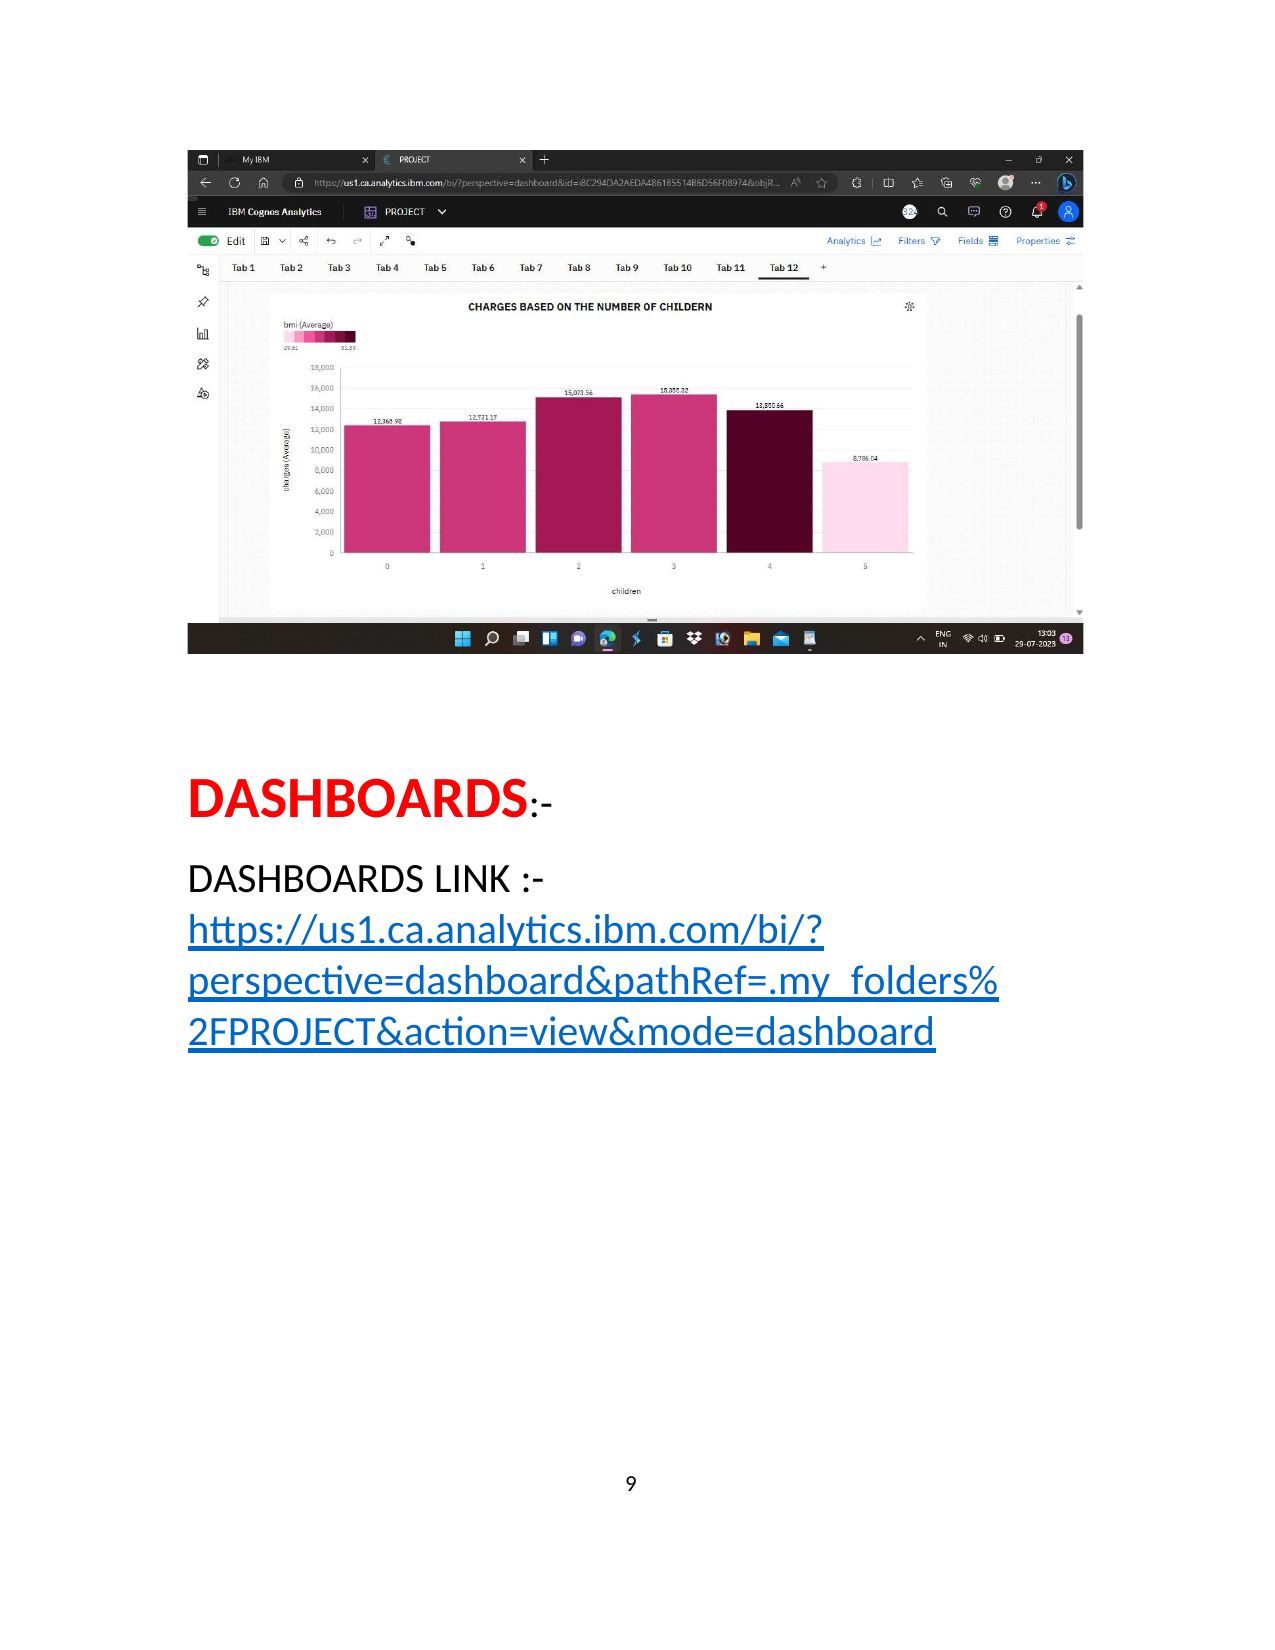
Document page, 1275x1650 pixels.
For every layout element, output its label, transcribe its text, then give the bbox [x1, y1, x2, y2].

subtitle DASHBOARDS:- [187, 761, 1098, 831]
text https://us1.ca.analytics.ibm.com/bi/? perspective=dashboard&pathRef=.my_folders% 2FPROJECT&action=view&mode=dashboard [187, 903, 1001, 1055]
text DASHBOARDS LINK :- [187, 852, 1098, 903]
picture [187, 150, 1084, 654]
